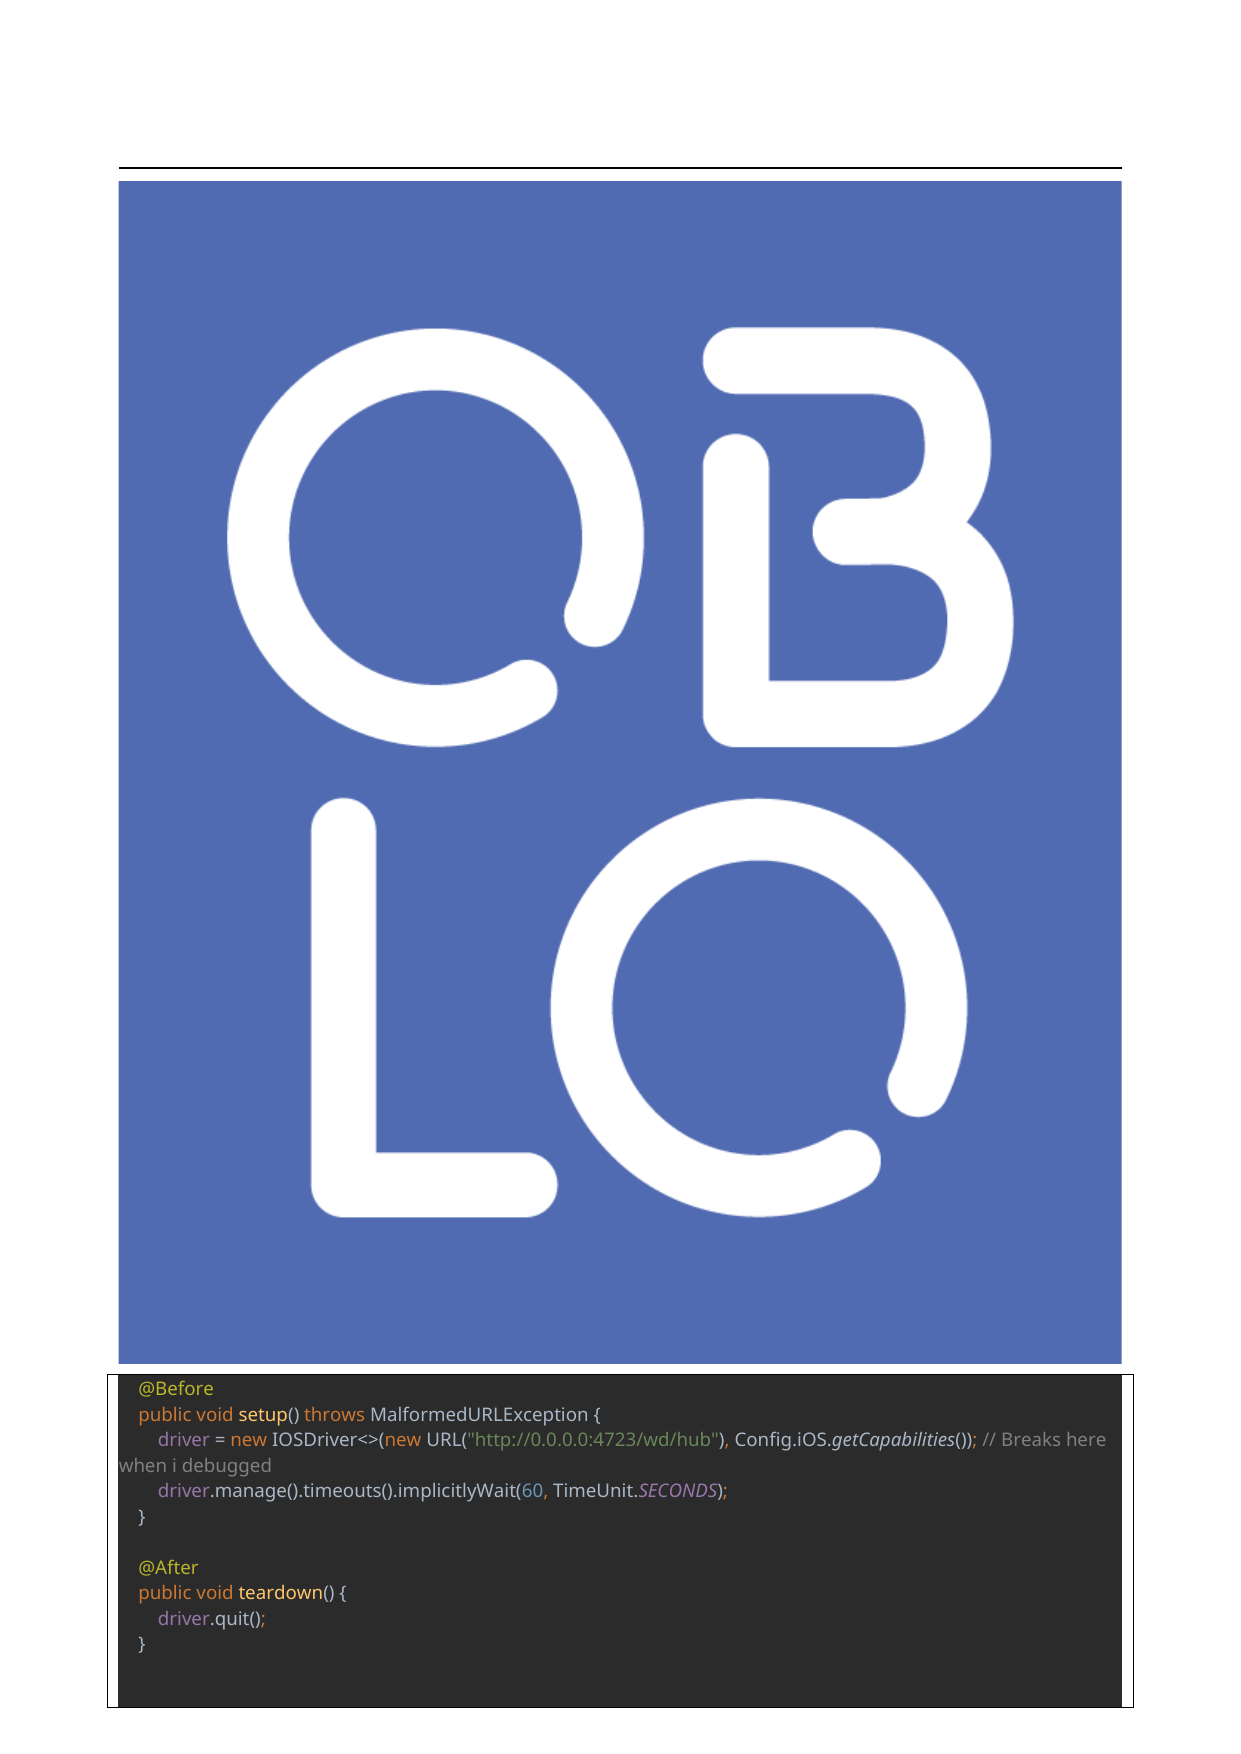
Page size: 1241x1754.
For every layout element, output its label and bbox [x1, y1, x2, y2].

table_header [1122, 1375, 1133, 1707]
picture [118, 181, 1122, 1364]
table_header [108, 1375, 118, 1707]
